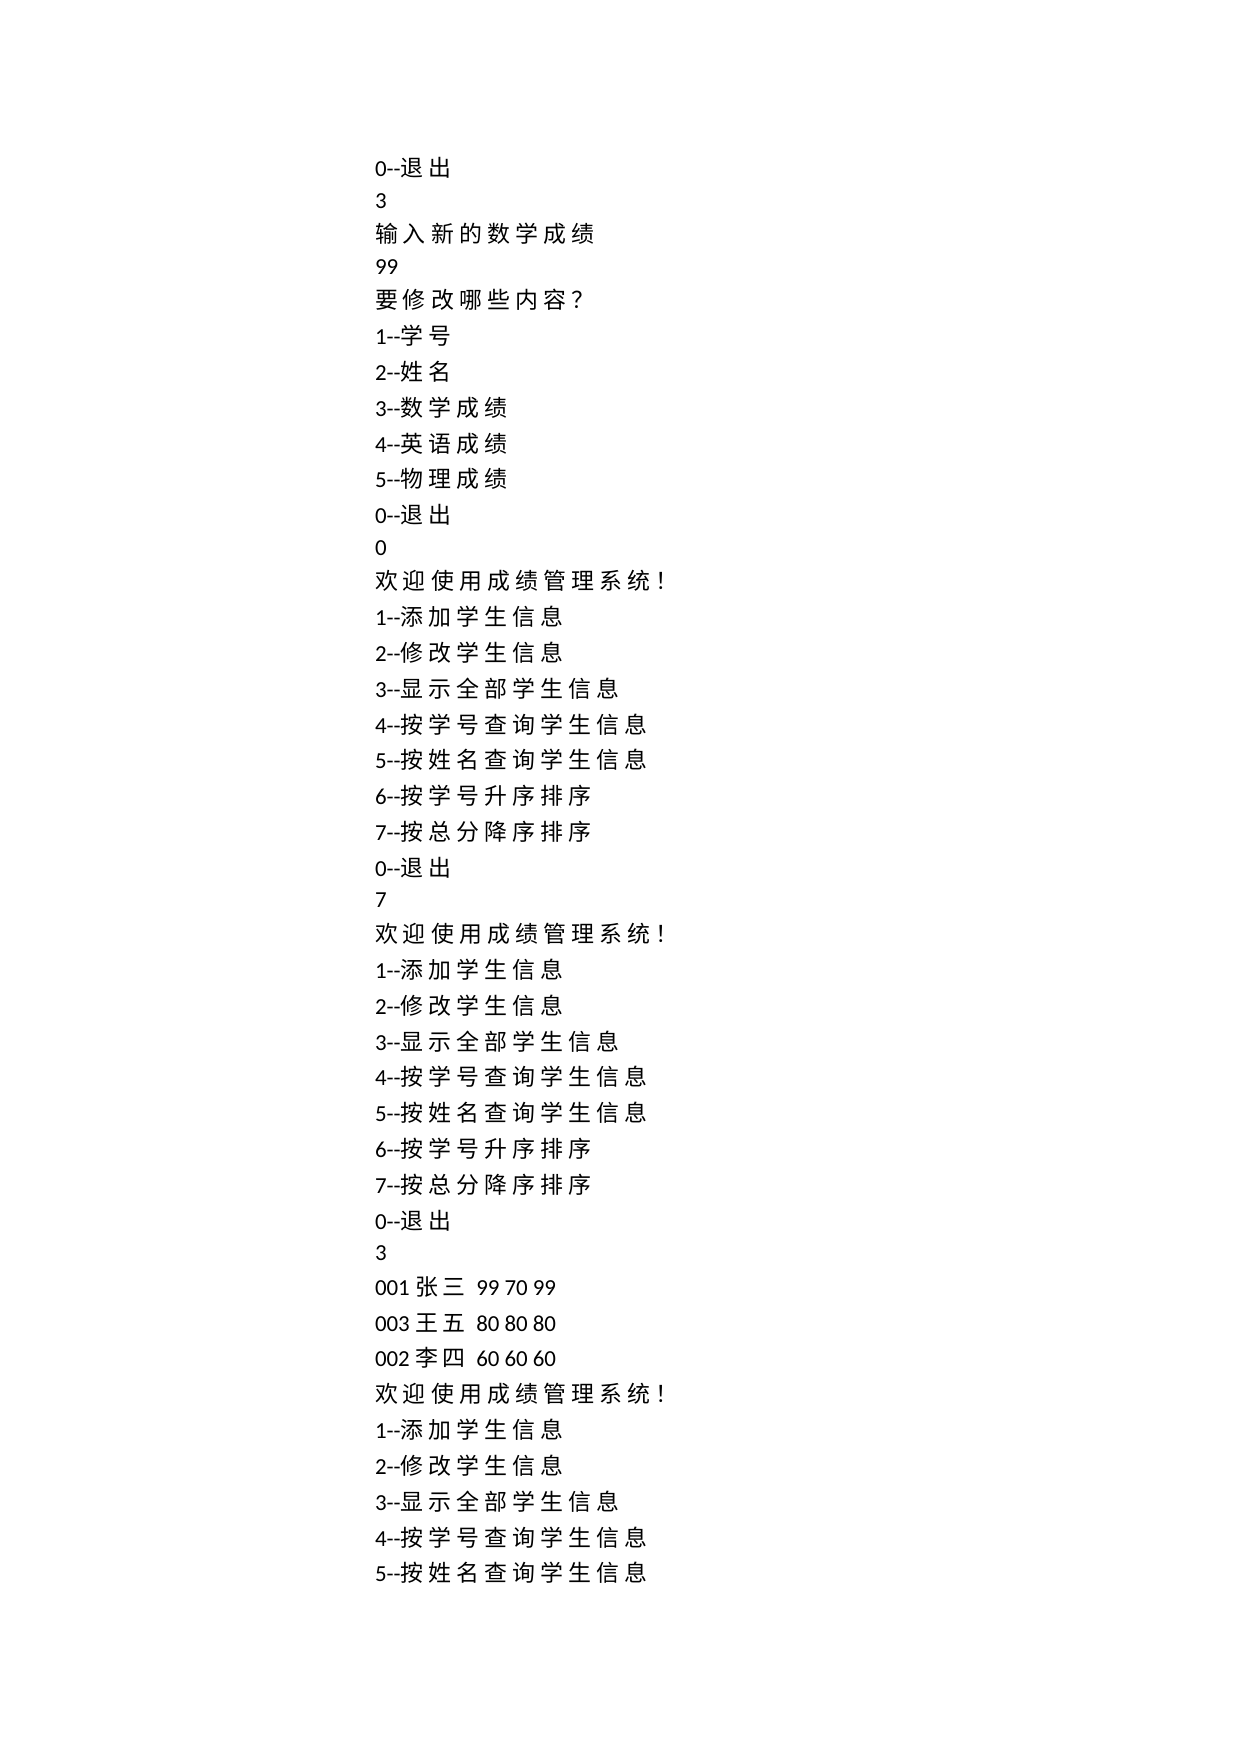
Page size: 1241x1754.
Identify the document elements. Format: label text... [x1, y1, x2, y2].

list 2--修 改 学 生 信 息 [375, 1448, 1128, 1481]
list 5--物 理 成 绩 [375, 461, 1128, 494]
list 0--退 出 [375, 150, 1128, 183]
list 0 [375, 533, 1128, 561]
list 99 [375, 252, 1128, 280]
list 3--显 示 全 部 学 生 信 息 [375, 1483, 1128, 1517]
list 0--退 出 [375, 1202, 1128, 1236]
list 欢 迎 使 用 成 绩 管 理 系 统 ！ [375, 916, 1128, 949]
list 3--数 学 成 绩 [375, 389, 1128, 423]
list 2--修 改 学 生 信 息 [375, 987, 1128, 1021]
list 3--显 示 全 部 学 生 信 息 [375, 671, 1128, 704]
list 3 [375, 186, 1128, 214]
list 要 修 改 哪 些 内 容 ？ [375, 282, 1128, 315]
list 3 [375, 1238, 1128, 1266]
list 5--按 姓 名 查 询 学 生 信 息 [375, 1095, 1128, 1128]
list 001 张 三 99 70 99 [375, 1268, 1128, 1302]
list 4--按 学 号 查 询 学 生 信 息 [375, 706, 1128, 740]
list 4--英 语 成 绩 [375, 425, 1128, 459]
list 输 入 新 的 数 学 成 绩 [375, 216, 1128, 249]
list 欢 迎 使 用 成 绩 管 理 系 统 ！ [375, 1376, 1128, 1409]
list 1--添 加 学 生 信 息 [375, 599, 1128, 632]
list 1--添 加 学 生 信 息 [375, 1412, 1128, 1445]
list 1--添 加 学 生 信 息 [375, 952, 1128, 985]
list 0--退 出 [375, 497, 1128, 530]
list 6--按 学 号 升 序 排 序 [375, 778, 1128, 811]
list 3--显 示 全 部 学 生 信 息 [375, 1023, 1128, 1057]
list 7--按 总 分 降 序 排 序 [375, 1167, 1128, 1200]
list 2--姓 名 [375, 354, 1128, 387]
list 2--修 改 学 生 信 息 [375, 635, 1128, 668]
list 6--按 学 号 升 序 排 序 [375, 1131, 1128, 1164]
list 4--按 学 号 查 询 学 生 信 息 [375, 1059, 1128, 1092]
list 0--退 出 [375, 850, 1128, 883]
list 7--按 总 分 降 序 排 序 [375, 814, 1128, 847]
list 4--按 学 号 查 询 学 生 信 息 [375, 1519, 1128, 1553]
list 003 王 五 80 80 80 [375, 1304, 1128, 1338]
list 1--学 号 [375, 318, 1128, 351]
list 5--按 姓 名 查 询 学 生 信 息 [375, 742, 1128, 776]
list 002 李 四 60 60 60 [375, 1340, 1128, 1373]
list 5--按 姓 名 查 询 学 生 信 息 [375, 1555, 1128, 1588]
list 欢 迎 使 用 成 绩 管 理 系 统 ！ [375, 563, 1128, 596]
list 7 [375, 886, 1128, 914]
